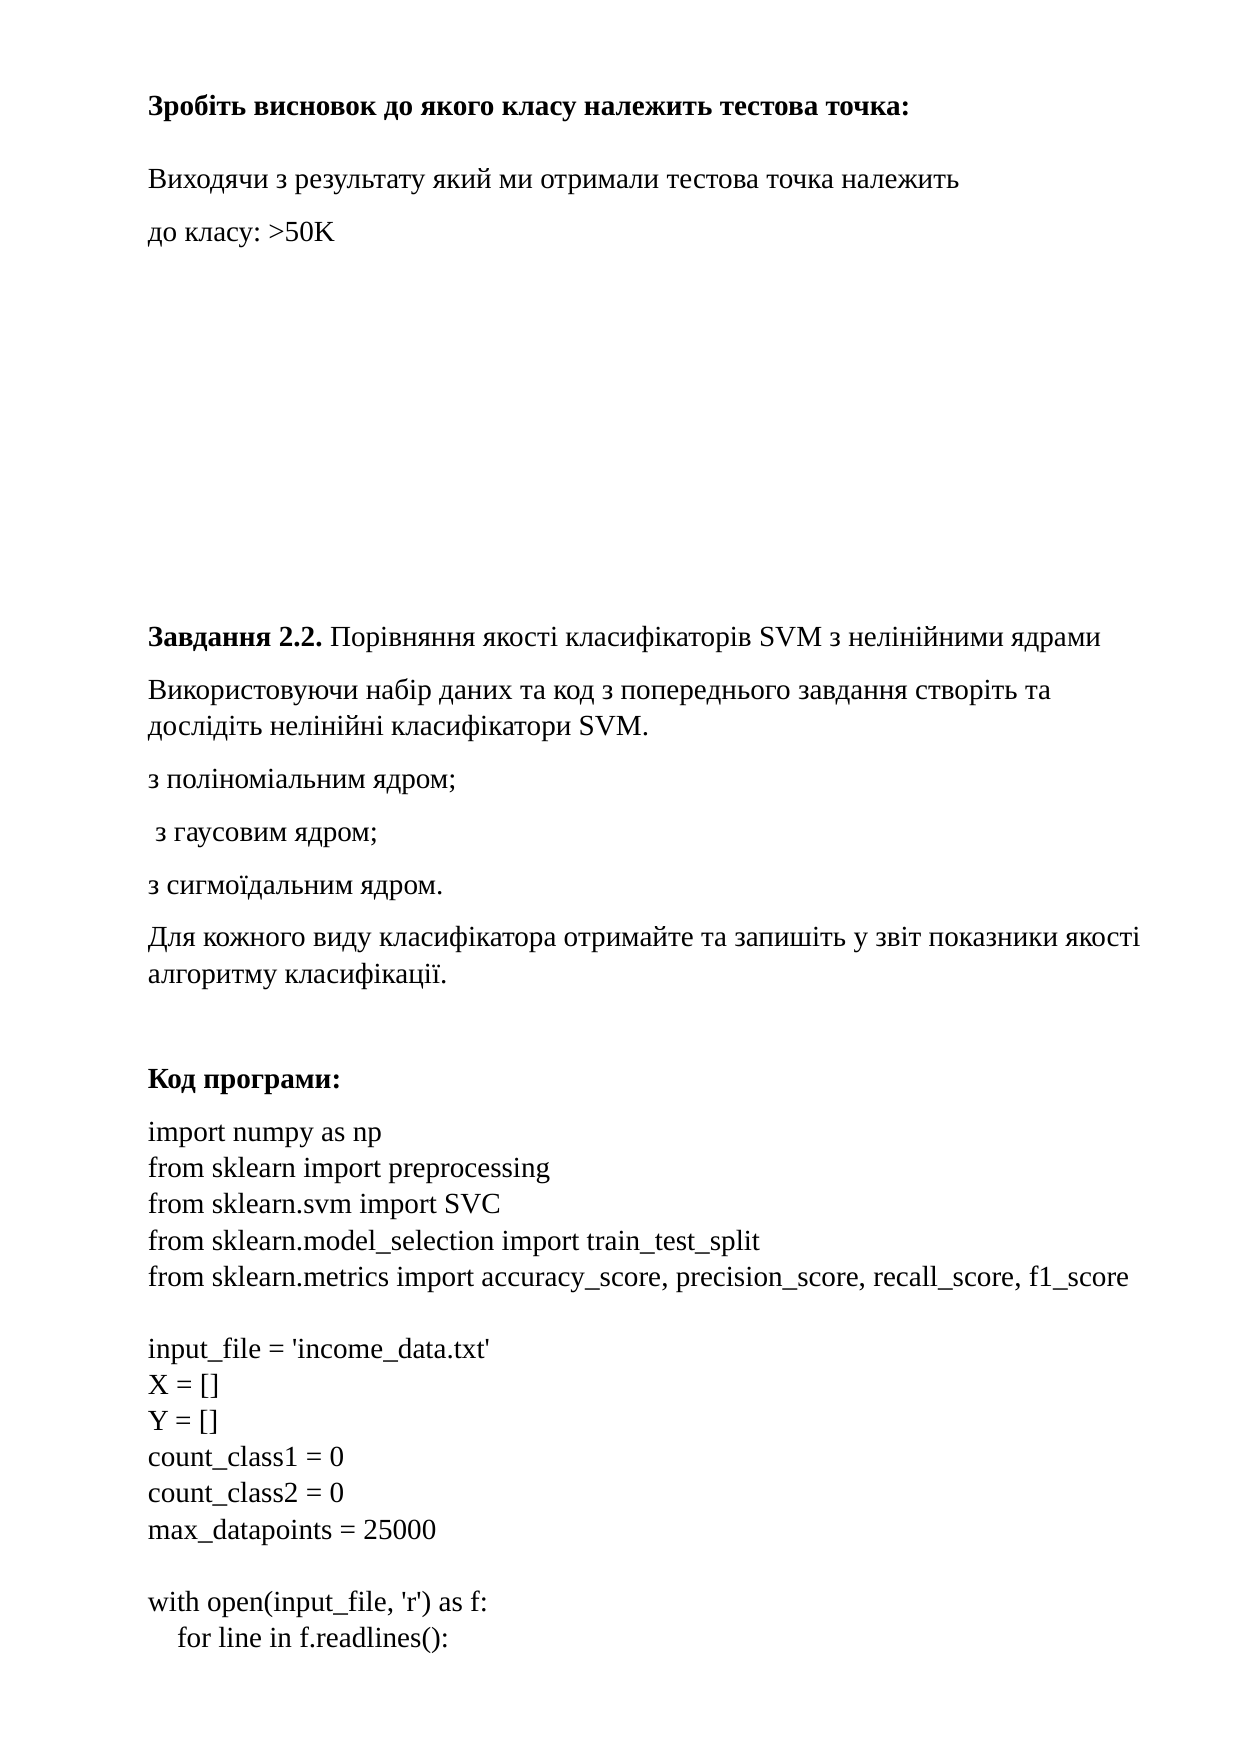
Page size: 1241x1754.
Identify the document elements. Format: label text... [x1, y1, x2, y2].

text Код програми: [148, 1061, 1152, 1095]
text з гаусовим ядром; [148, 814, 1152, 847]
text Для кожного виду класифікатора отримайте та запишіть у звіт показники якості алгоритму класифікації. [148, 919, 1152, 989]
text до класу: >50K [148, 214, 1152, 247]
text Зробіть висновок до якого класу належить тестова точка: Виходячи з результату який ми отримали тестова точка належить [148, 88, 1152, 194]
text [148, 1114, 1152, 1654]
text з поліноміальним ядром; [148, 761, 1152, 795]
text Використовуючи набір даних та код з попереднього завдання створіть та дослідіть нелінійні класифікатори SVM. [148, 672, 1152, 742]
text з сигмоїдальним ядром. [148, 867, 1152, 900]
text Завдання 2.2. Порівняння якості класифікаторів SVM з нелінійними ядрами [148, 619, 1152, 653]
